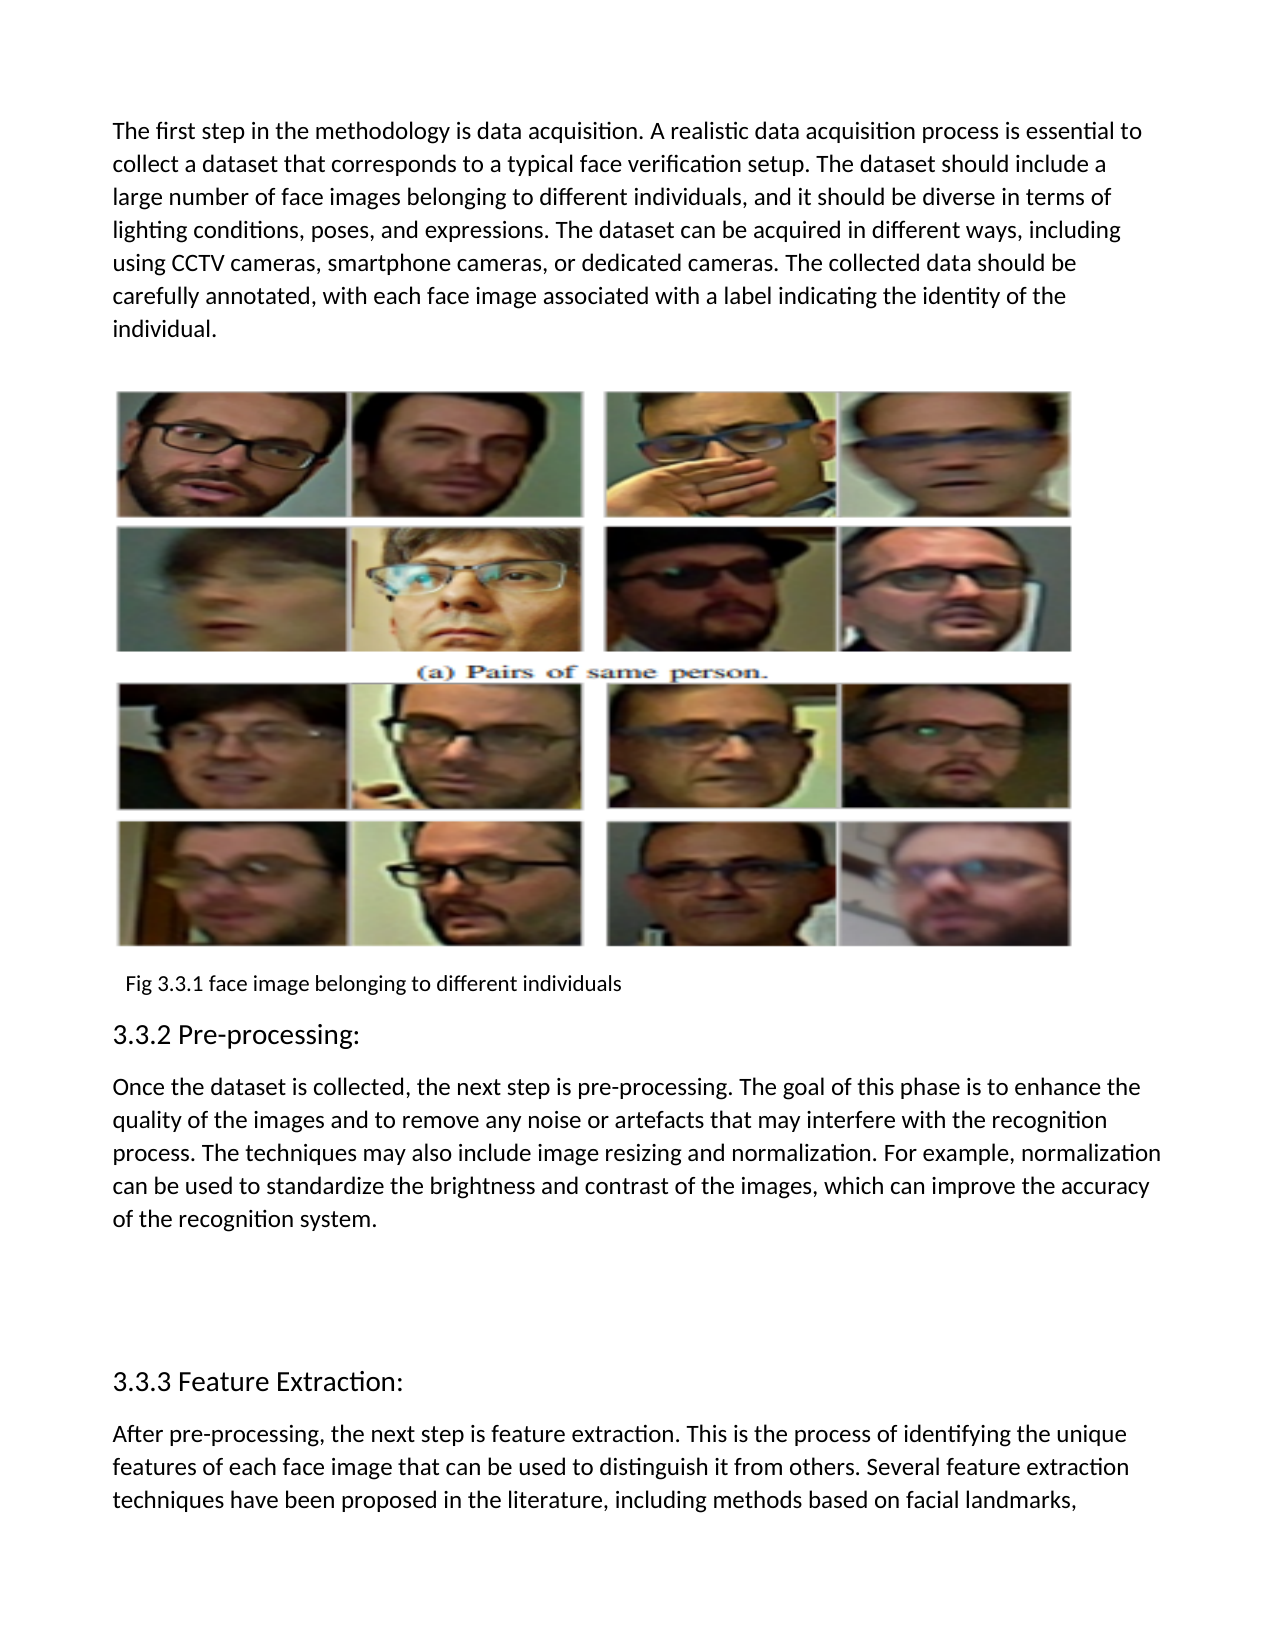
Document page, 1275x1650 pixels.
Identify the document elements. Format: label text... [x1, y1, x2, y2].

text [112, 1418, 1163, 1514]
text Fig 3.3.1 face image belonging to different individuals [112, 969, 1163, 997]
text Once the dataset is collected, the next step is pre-processing. The goal of this phase is to enhance the quality of the images and to remove any noise or artefacts that may interfere with the recognition process. The techniques may also include image resizing and normalization. For example, normalization can be used to standardize the brightness and contrast of the images, which can improve the accuracy of the recognition system. [112, 1072, 1163, 1234]
text 3.3.3 Feature Extraction: [112, 1363, 1163, 1399]
text 3.3.2 Pre-processing: [112, 1016, 1163, 1052]
text The first step in the methodology is data acquisition. A realistic data acquisition process is essential to collect a dataset that corresponds to a typical face verification setup. The dataset should include a large number of face images belonging to different individuals, and it should be diverse in terms of lighting conditions, poses, and expressions. The dataset can be acquired in different ways, including using CCTV cameras, smartphone cameras, or dedicated cameras. The collected data should be carefully annotated, with each face image associated with a label indicating the identity of the individual. [112, 115, 1163, 343]
picture [112, 362, 1112, 951]
